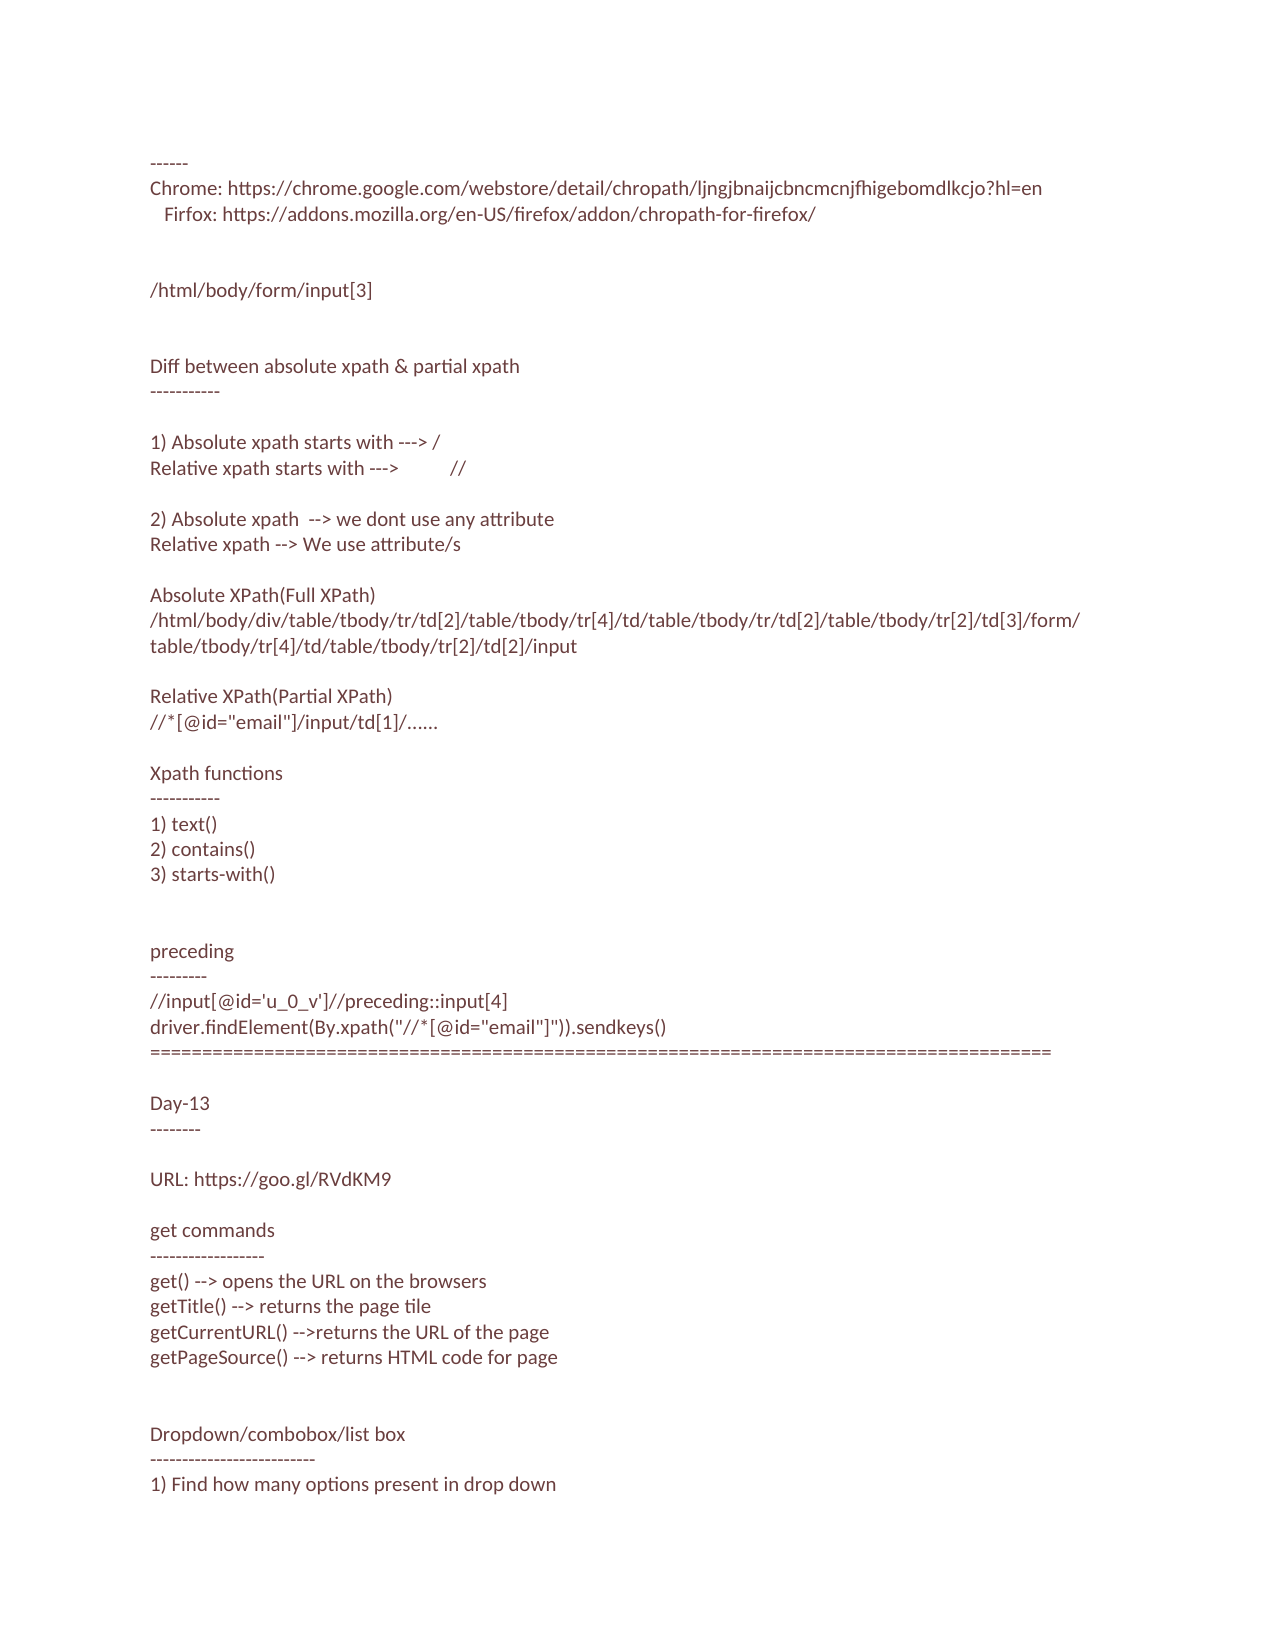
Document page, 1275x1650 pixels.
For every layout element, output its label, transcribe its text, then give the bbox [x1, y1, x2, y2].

text URL: https://goo.gl/RVdKM9 [150, 1167, 1125, 1192]
text //*[@id="email"]/input/td[1]/...... [150, 709, 1125, 734]
text preceding [150, 938, 1125, 963]
text Xpath functions [150, 760, 1125, 785]
text /html/body/form/input[3] [150, 277, 1125, 302]
text Day-13 [150, 1090, 1125, 1116]
text Firfox: https://addons.mozilla.org/en-US/firefox/addon/chropath-for-firefox/ [150, 201, 1125, 226]
text 2) contains() [150, 836, 1125, 862]
text --------- [150, 963, 1125, 989]
text ----------- [150, 785, 1125, 811]
text get commands [150, 1217, 1125, 1243]
text ======================================================================================= [150, 1039, 1125, 1065]
text 1) Absolute xpath starts with ---> / [150, 429, 1125, 455]
text /html/body/div/table/tbody/tr/td[2]/table/tbody/tr[4]/td/table/tbody/tr/td[2]/table/tbody/tr[2]/td[3]/form/table/tbody/tr[4]/td/table/tbody/tr[2]/td[2]/input [150, 607, 1125, 658]
text 2) Absolute xpath --> we dont use any attribute [150, 506, 1125, 531]
text 1) Find how many options present in drop down [150, 1472, 1125, 1497]
text ------ [150, 150, 1125, 175]
text -------- [150, 1116, 1125, 1141]
text -------------------------- [150, 1446, 1125, 1472]
text Dropdown/combobox/list box [150, 1421, 1125, 1446]
text Relative xpath starts with ---> // [150, 455, 1125, 480]
text getTitle() --> returns the page tile [150, 1294, 1125, 1319]
text getPageSource() --> returns HTML code for page [150, 1344, 1125, 1370]
text Absolute XPath(Full XPath) [150, 582, 1125, 607]
text Diff between absolute xpath & partial xpath [150, 353, 1125, 379]
text Chrome: https://chrome.google.com/webstore/detail/chropath/ljngjbnaijcbncmcnjfhigebomdlkcjo?hl=en [150, 175, 1125, 201]
text Relative XPath(Partial XPath) [150, 684, 1125, 709]
text driver.findElement(By.xpath("//*[@id="email"]")).sendkeys() [150, 1014, 1125, 1039]
text ------------------ [150, 1243, 1125, 1268]
text 3) starts-with() [150, 862, 1125, 887]
text Relative xpath --> We use attribute/s [150, 531, 1125, 557]
text ----------- [150, 379, 1125, 404]
text getCurrentURL() -->returns the URL of the page [150, 1319, 1125, 1344]
text 1) text() [150, 811, 1125, 836]
text //input[@id='u_0_v']//preceding::input[4] [150, 989, 1125, 1014]
text get() --> opens the URL on the browsers [150, 1268, 1125, 1294]
